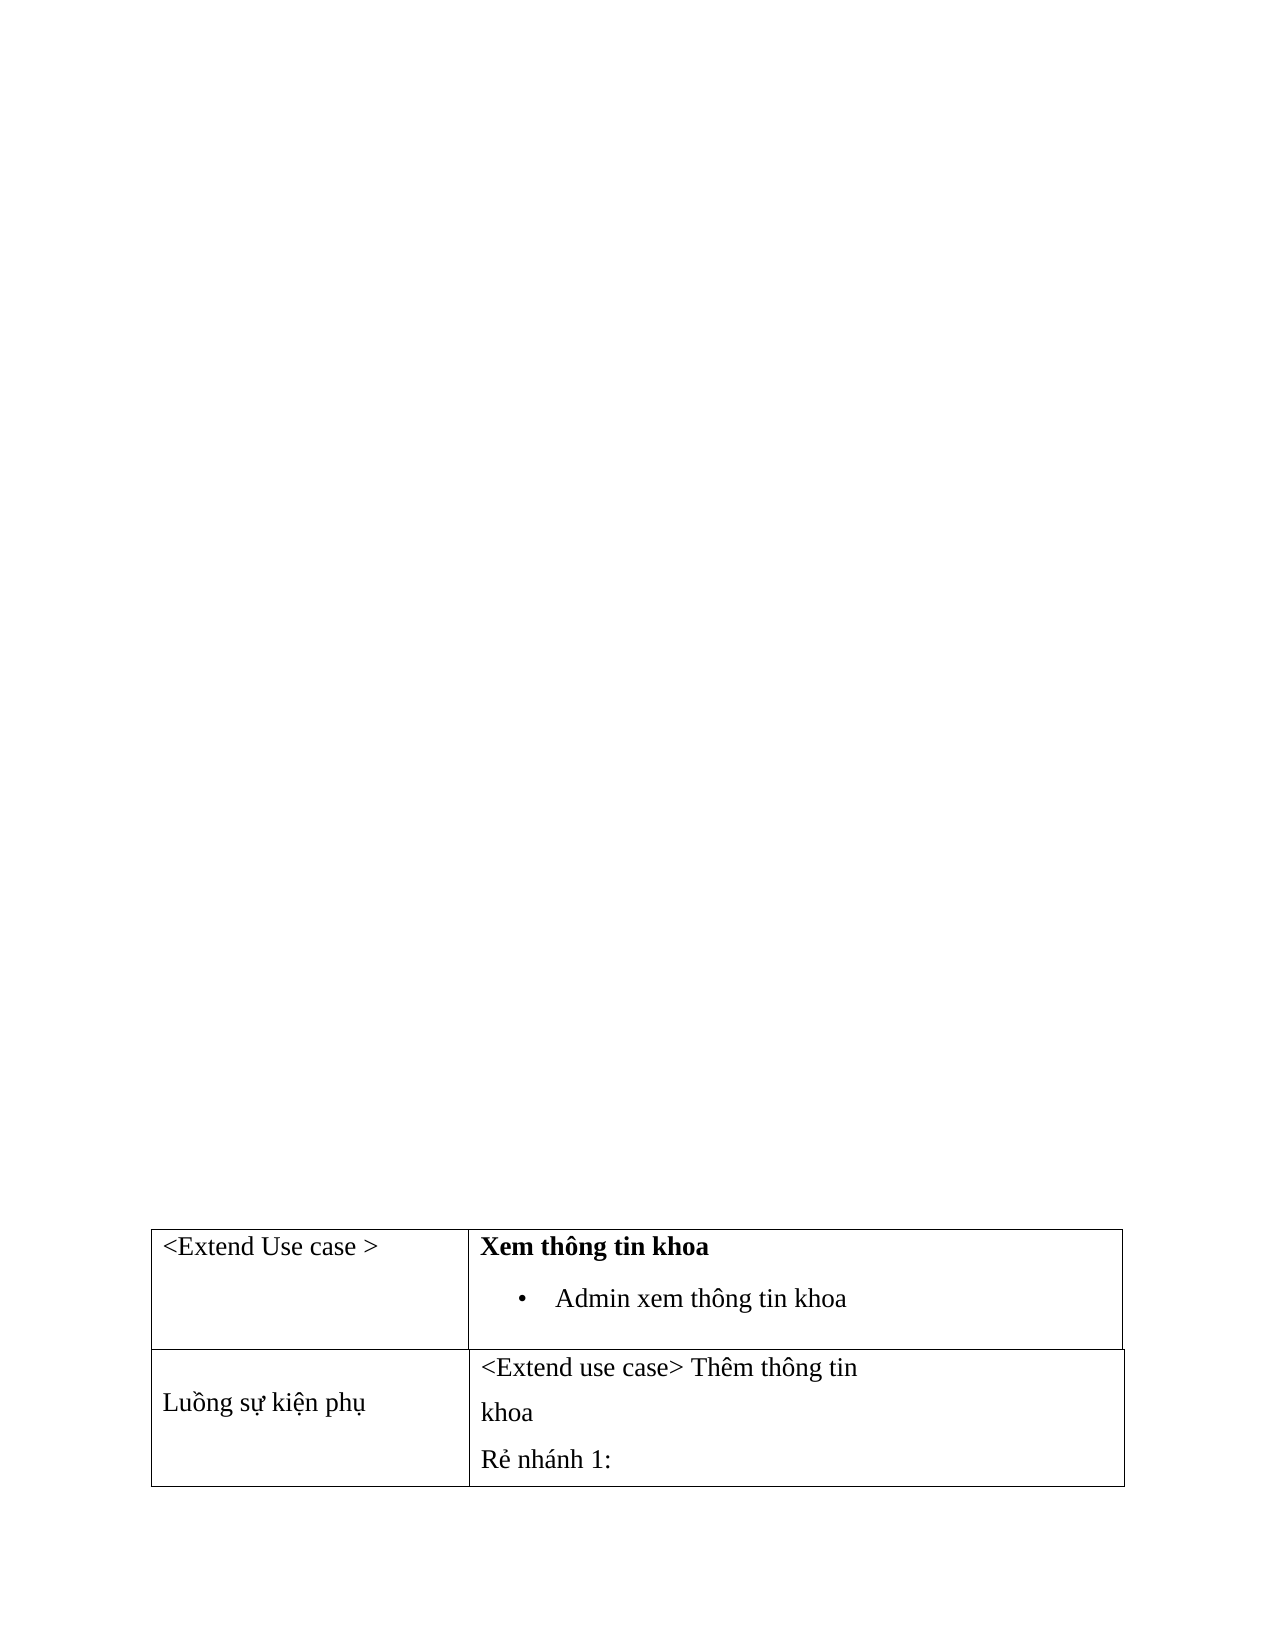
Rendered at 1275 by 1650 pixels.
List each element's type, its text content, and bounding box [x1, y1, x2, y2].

table_header <Extend Use case > [152, 1230, 468, 1349]
table_header Xem thông tin khoa Admin xem thông tin khoa [469, 1230, 1122, 1349]
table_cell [470, 1350, 1124, 1486]
table_cell Luồng sự kiện phụ [152, 1350, 469, 1486]
